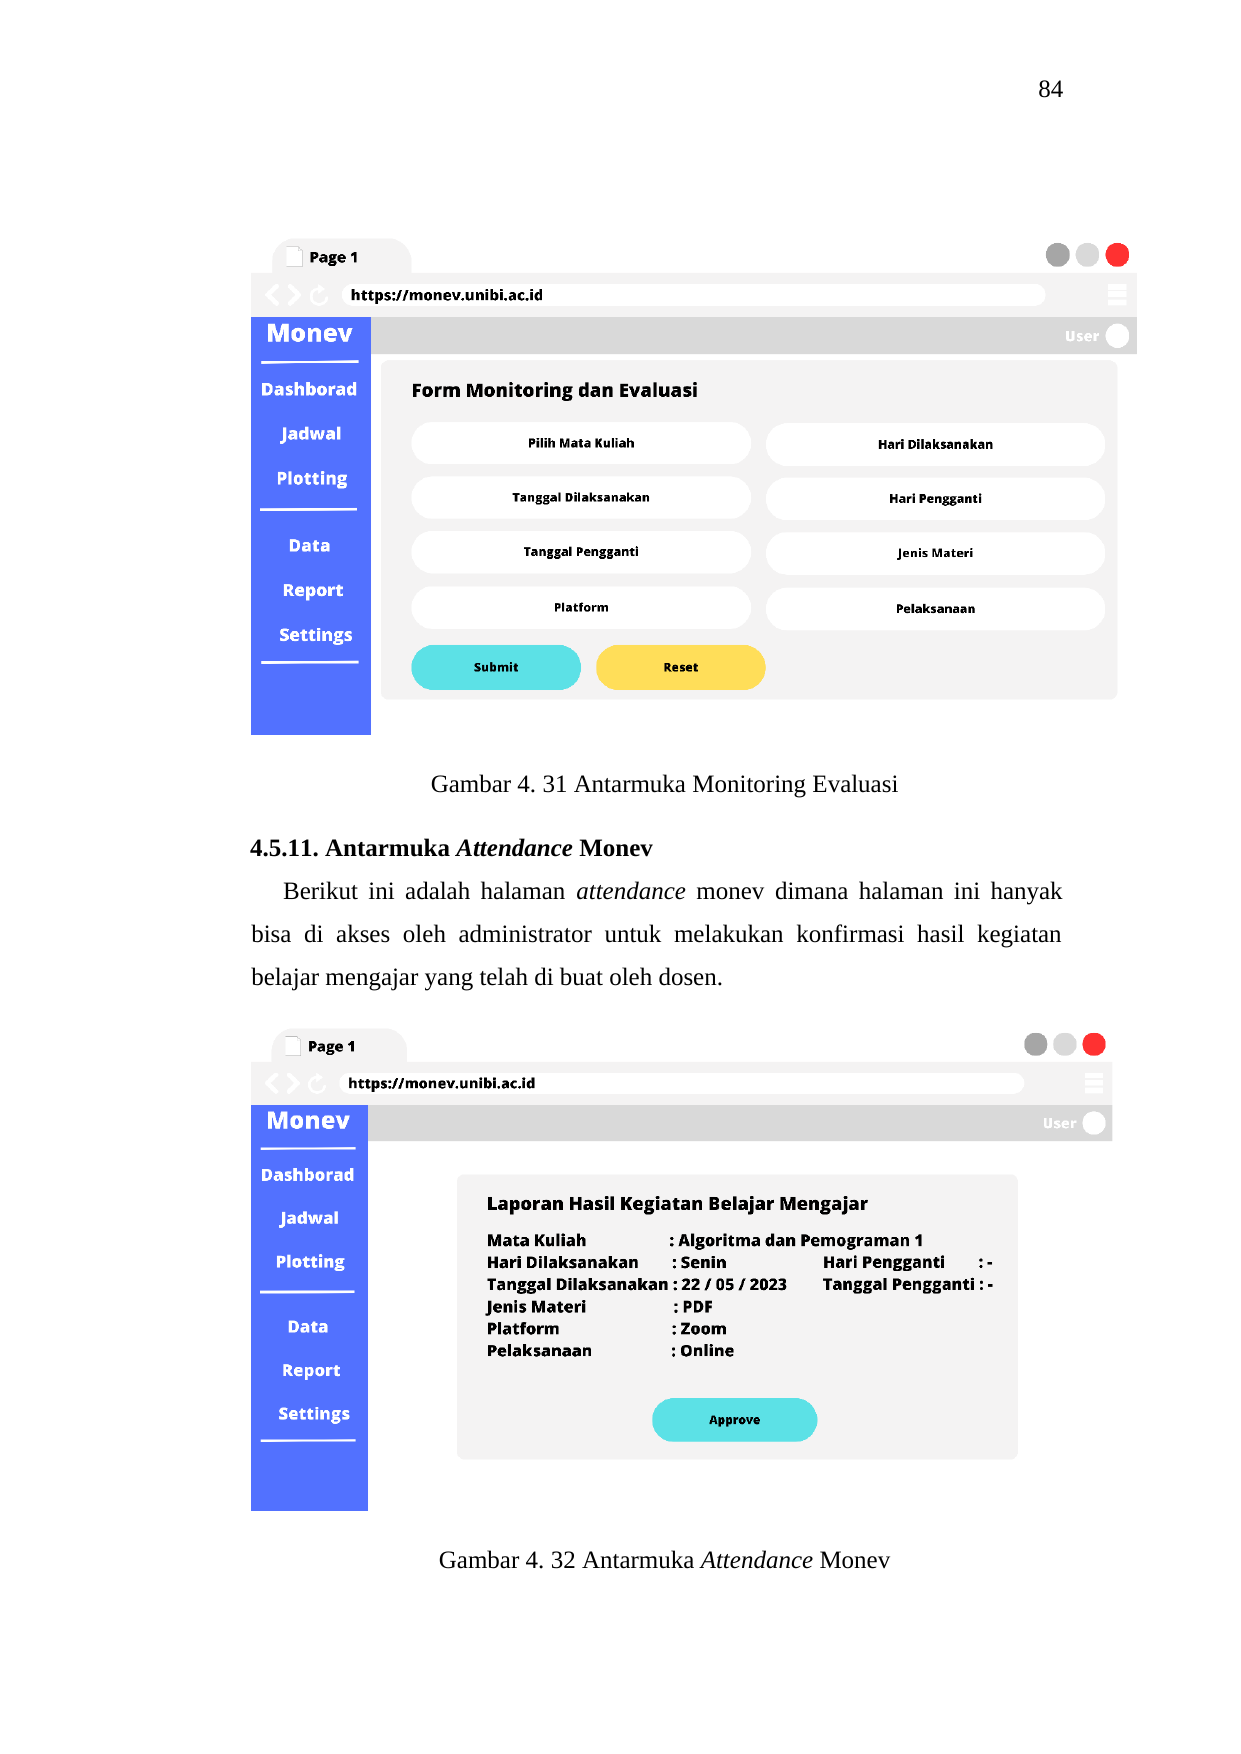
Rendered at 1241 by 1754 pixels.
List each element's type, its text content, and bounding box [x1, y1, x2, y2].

list Antarmuka Attendance Monev [250, 833, 1063, 862]
picture [251, 1026, 1113, 1511]
picture [251, 236, 1137, 735]
text Berikut ini adalah halaman attendance monev dimana halaman ini hanyak bisa di akses oleh administrator untuk melakukan konfirmasi hasil kegiatan belajar mengajar yang telah di buat oleh dosen. [251, 876, 1063, 991]
